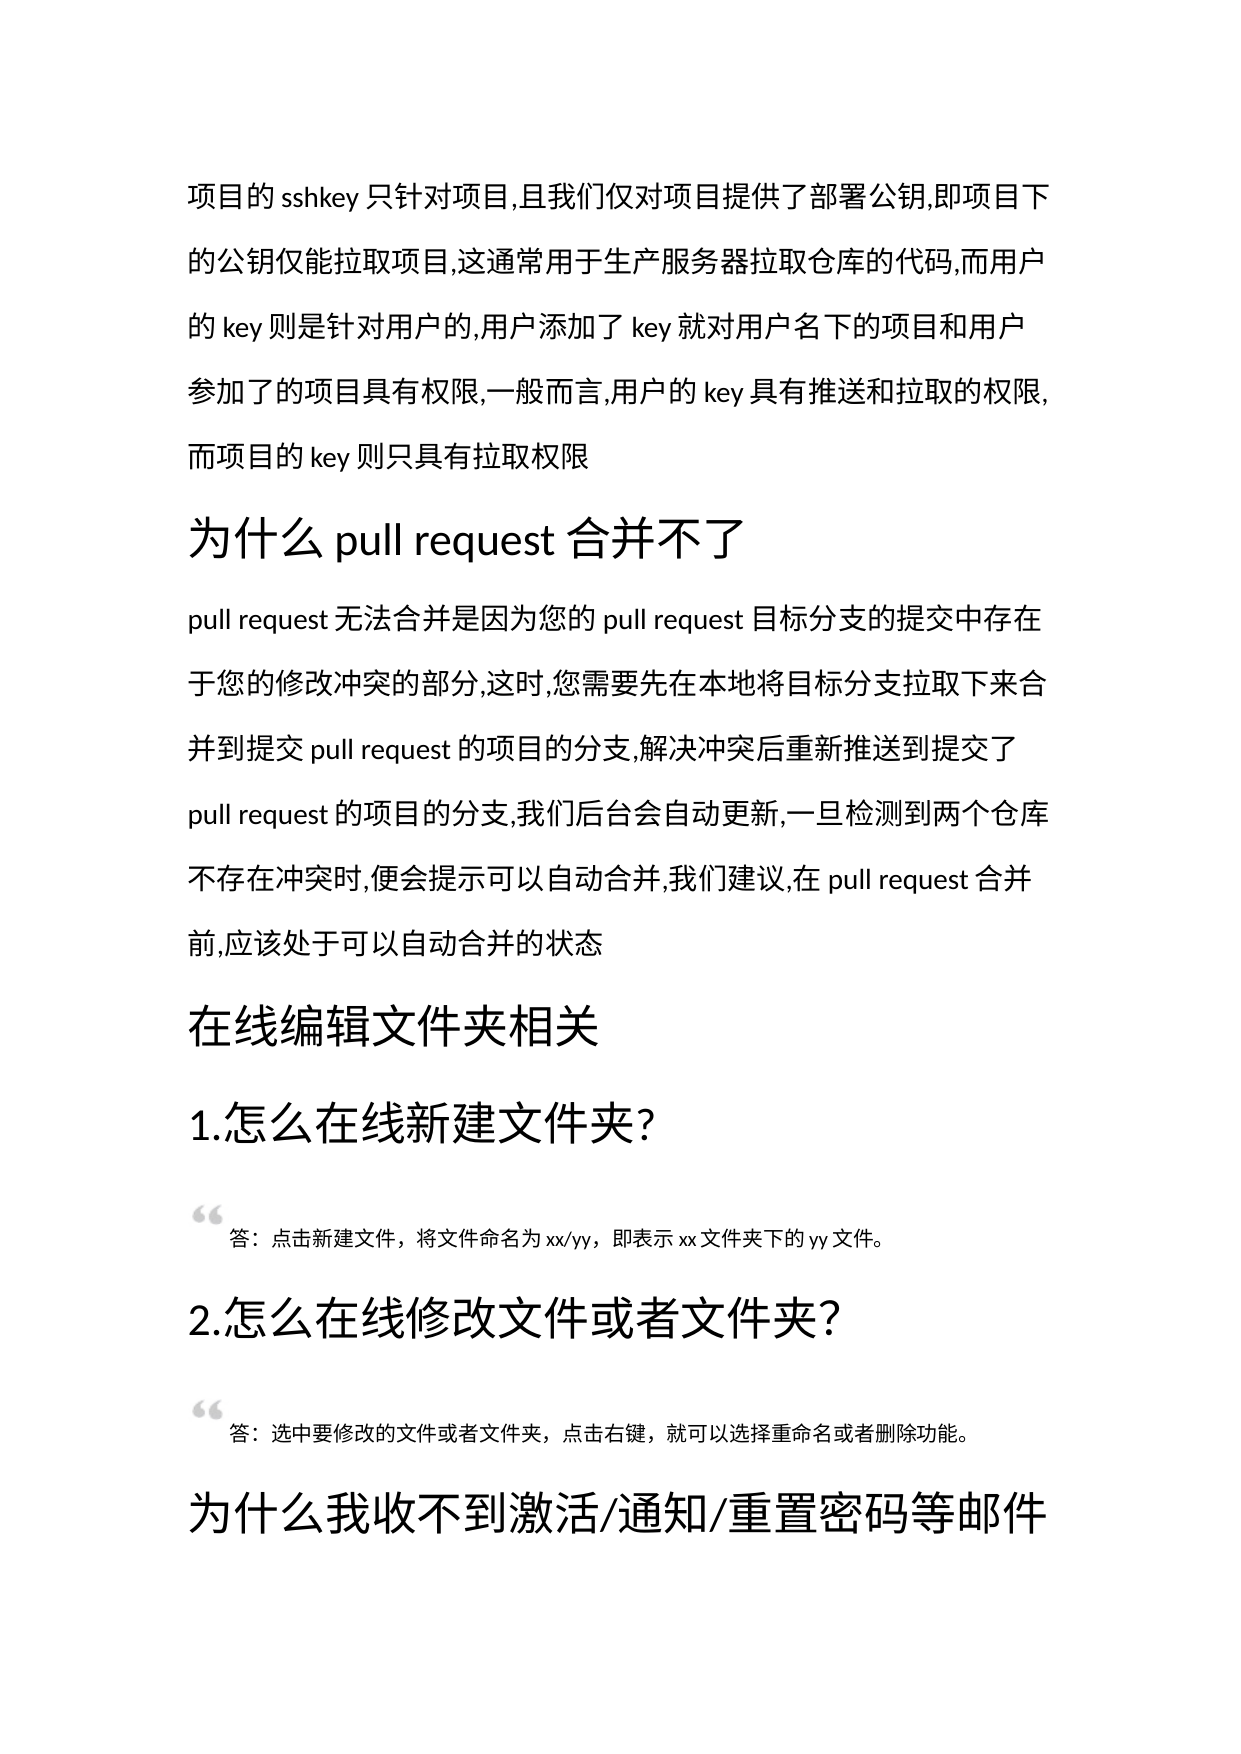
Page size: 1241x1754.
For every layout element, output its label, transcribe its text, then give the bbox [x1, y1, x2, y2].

text 答：选中要修改的文件或者文件夹，点击右键，就可以选择重命名或者删除功能。 [187, 1397, 1053, 1462]
picture [187, 1397, 230, 1427]
text 为什么pull request合并不了 [187, 487, 1053, 584]
picture [187, 1202, 230, 1232]
text 答：点击新建文件，将文件命名为xx/yy，即表示xx文件夹下的yy文件。 [187, 1202, 1053, 1267]
text pull request无法合并是因为您的pull request 目标分支的提交中存在于您的修改冲突的部分,这时,您需要先在本地将目标分支拉取下来合并到提交pull request的项目的分支,解决冲突后重新推送到提交了pull request的项目的分支,我们后台会自动更新,一旦检测到两个仓库不存在冲突时,便会提示可以自动合并,我们建议,在pull request合并前,应该处于可以自动合并的状态 [187, 584, 1053, 974]
text 在线编辑文件夹相关 [187, 974, 1053, 1072]
text 项目的sshkey只针对项目,且我们仅对项目提供了部署公钥,即项目下的公钥仅能拉取项目,这通常用于生产服务器拉取仓库的代码,而用户的key则是针对用户的,用户添加了key就对用户名下的项目和用户参加了的项目具有权限,一般而言,用户的key具有推送和拉取的权限,而项目的key则只具有拉取权限 [187, 162, 1053, 487]
text 为什么我收不到激活/通知/重置密码等邮件 [187, 1462, 1053, 1559]
text 1.怎么在线新建文件夹? [187, 1072, 1053, 1169]
text 2.怎么在线修改文件或者文件夹？ [187, 1267, 1053, 1364]
